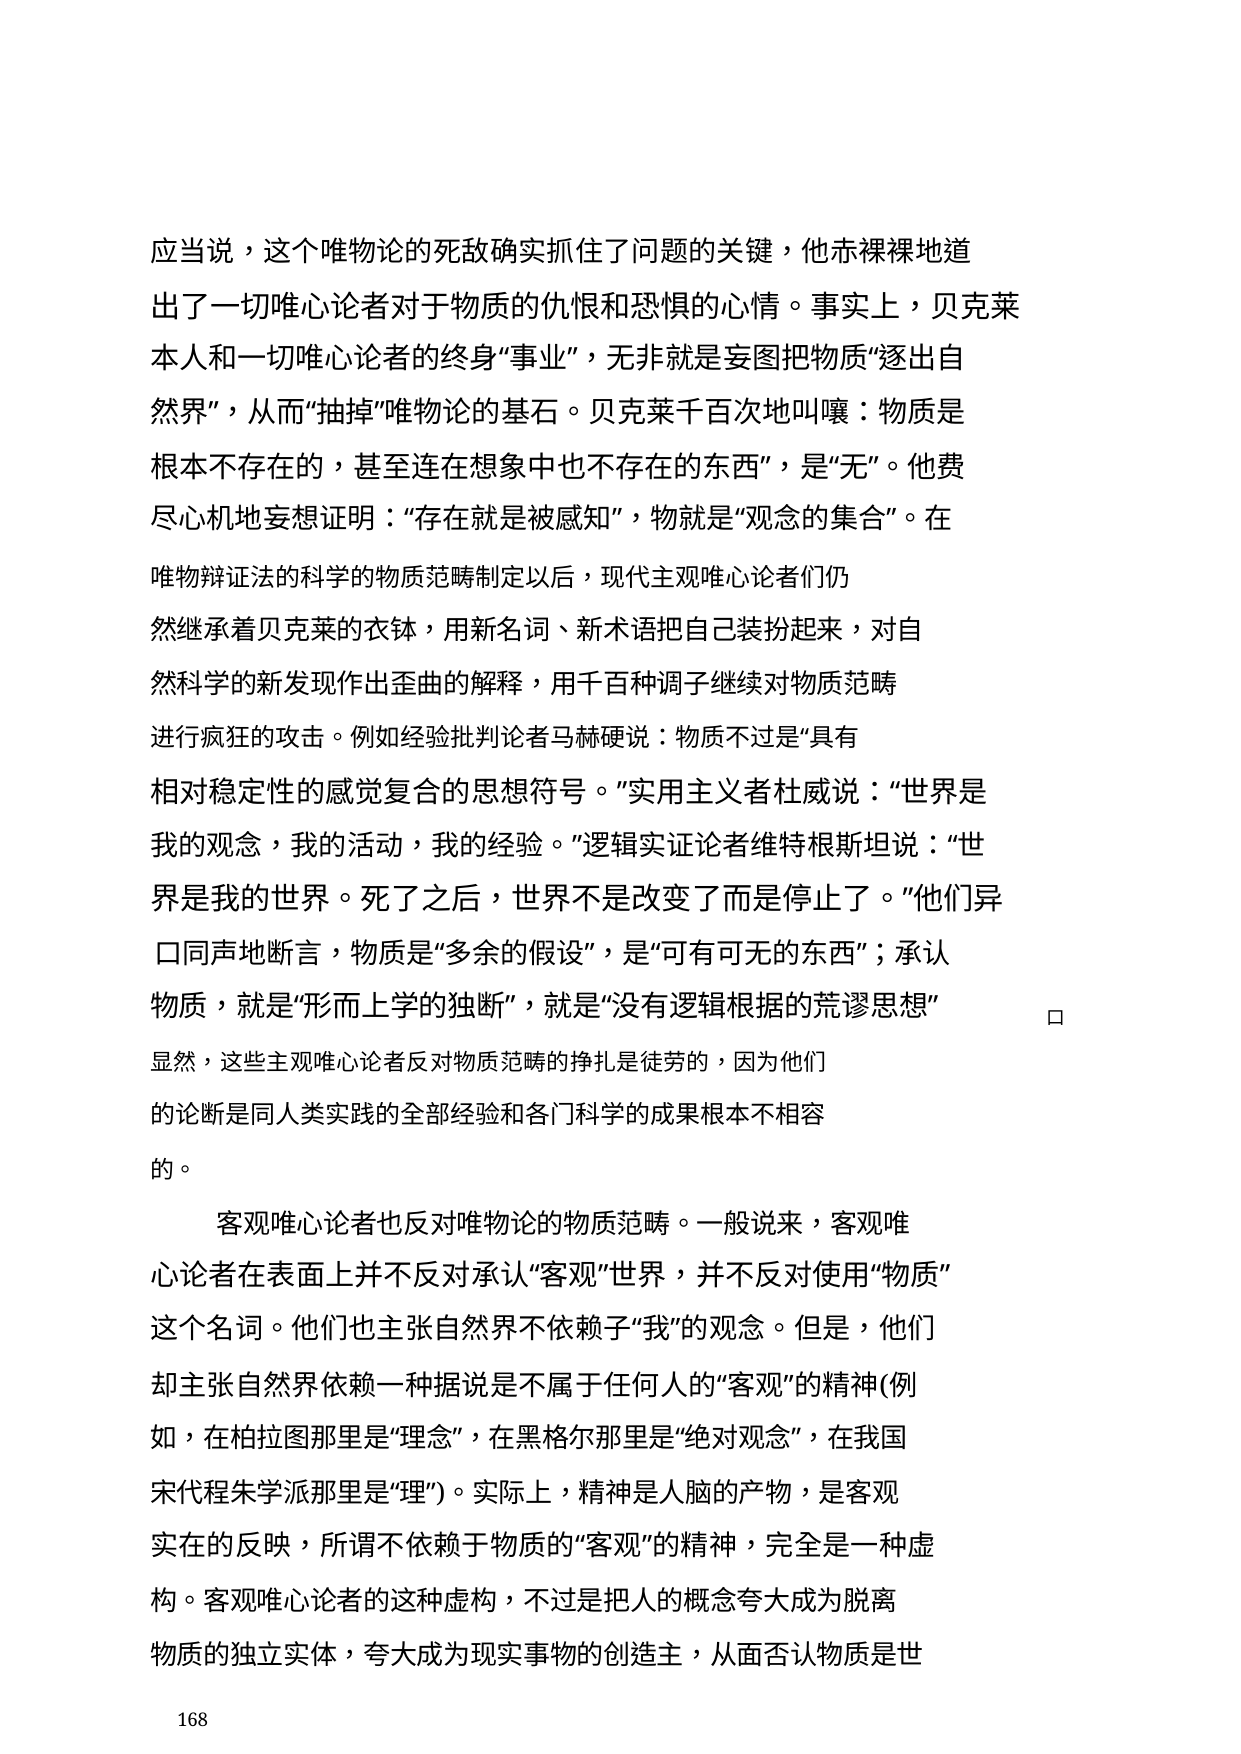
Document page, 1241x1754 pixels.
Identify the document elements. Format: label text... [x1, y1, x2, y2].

text 本人和一切唯心论者的终身“事业”，无非就是妄图把物质“逐出自 [150, 345, 1156, 374]
text 构。客观唯心论者的这种虚构，不过是把人的概念夸大成为脱离 [150, 1589, 1156, 1616]
text 物质的独立实体，夸大成为现实事物的创造主，从面否认物质是世 [150, 1643, 1156, 1670]
text 口同声地断言，物质是“多余的假设”，是“可有可无的东西”；承认 [154, 941, 1156, 969]
text 的。 [150, 1160, 233, 1184]
text 物质，就是“形而上学的独断”，就是“没有逻辑根据的荒谬思想” [150, 993, 1156, 1022]
text 出了一切唯心论者对于物质的仇恨和恐惧的心情。事实上，贝克莱 [150, 293, 1156, 323]
text 然界”，从而“抽掉”唯物论的基石。贝克莱千百次地叫嚷：物质是 [150, 399, 1156, 429]
text 应当说，这个唯物论的死敌确实抓住了问题的关键，他赤裸裸地道 [150, 239, 1156, 267]
text 根本不存在的，甚至连在想象中也不存在的东西”，是“无”。他费 [150, 454, 1156, 483]
text 尽心机地妄想证明：“存在就是被感知”，物就是“观念的集合”。在 [150, 506, 1156, 534]
text 进行疯狂的攻击。例如经验批判论者马赫硬说：物质不过是“具有 [150, 727, 1156, 752]
text 唯物辩证法的科学的物质范畴制定以后，现代主观唯心论者们仍 [150, 566, 1156, 591]
text 实在的反映，所谓不依赖于物质的“客观”的精神，完全是一种虚 [150, 1533, 1156, 1561]
text 心论者在表面上并不反对承认“客观”世界，并不反对使用“物质” [150, 1262, 1156, 1291]
text 口 [1046, 1010, 1092, 1028]
text 我的观念，我的活动，我的经验。”逻辑实证论者维特根斯坦说：“世 [150, 833, 1156, 861]
text 然科学的新发现作出歪曲的解释，用千百种调子继续对物质范畴 [150, 672, 1156, 699]
text 然继承着贝克莱的衣钵，用新名词、新术语把自己装扮起来，对自 [150, 618, 1156, 645]
text 168 [177, 1712, 233, 1730]
text 相对稳定性的感觉复合的思想符号。”实用主义者杜威说：“世界是 [150, 779, 1156, 808]
text 客观唯心论者也反对唯物论的物质范畴。一般说来，客观唯 [217, 1212, 1156, 1239]
text 界是我的世界。死了之后，世界不是改变了而是停止了。”他们异 [150, 885, 1156, 915]
text 如，在柏拉图那里是“理念”，在黑格尔那里是“绝对观念”，在我国 [150, 1427, 1156, 1453]
text 宋代程朱学派那里是“理”)。实际上，精神是人脑的产物，是客观 [150, 1481, 1156, 1507]
text 却主张自然界依赖一种据说是不属于任何人的“客观”的精神(例 [150, 1372, 1156, 1401]
text 显然，这些主观唯心论者反对物质范畴的挣扎是徒劳的，因为他们 [150, 1052, 1156, 1075]
text 的论断是同人类实践的全部经验和各门科学的成果根本不相容 [150, 1104, 926, 1129]
text 这个名词。他们也主张自然界不依赖子“我”的观念。但是，他们 [150, 1316, 1156, 1344]
